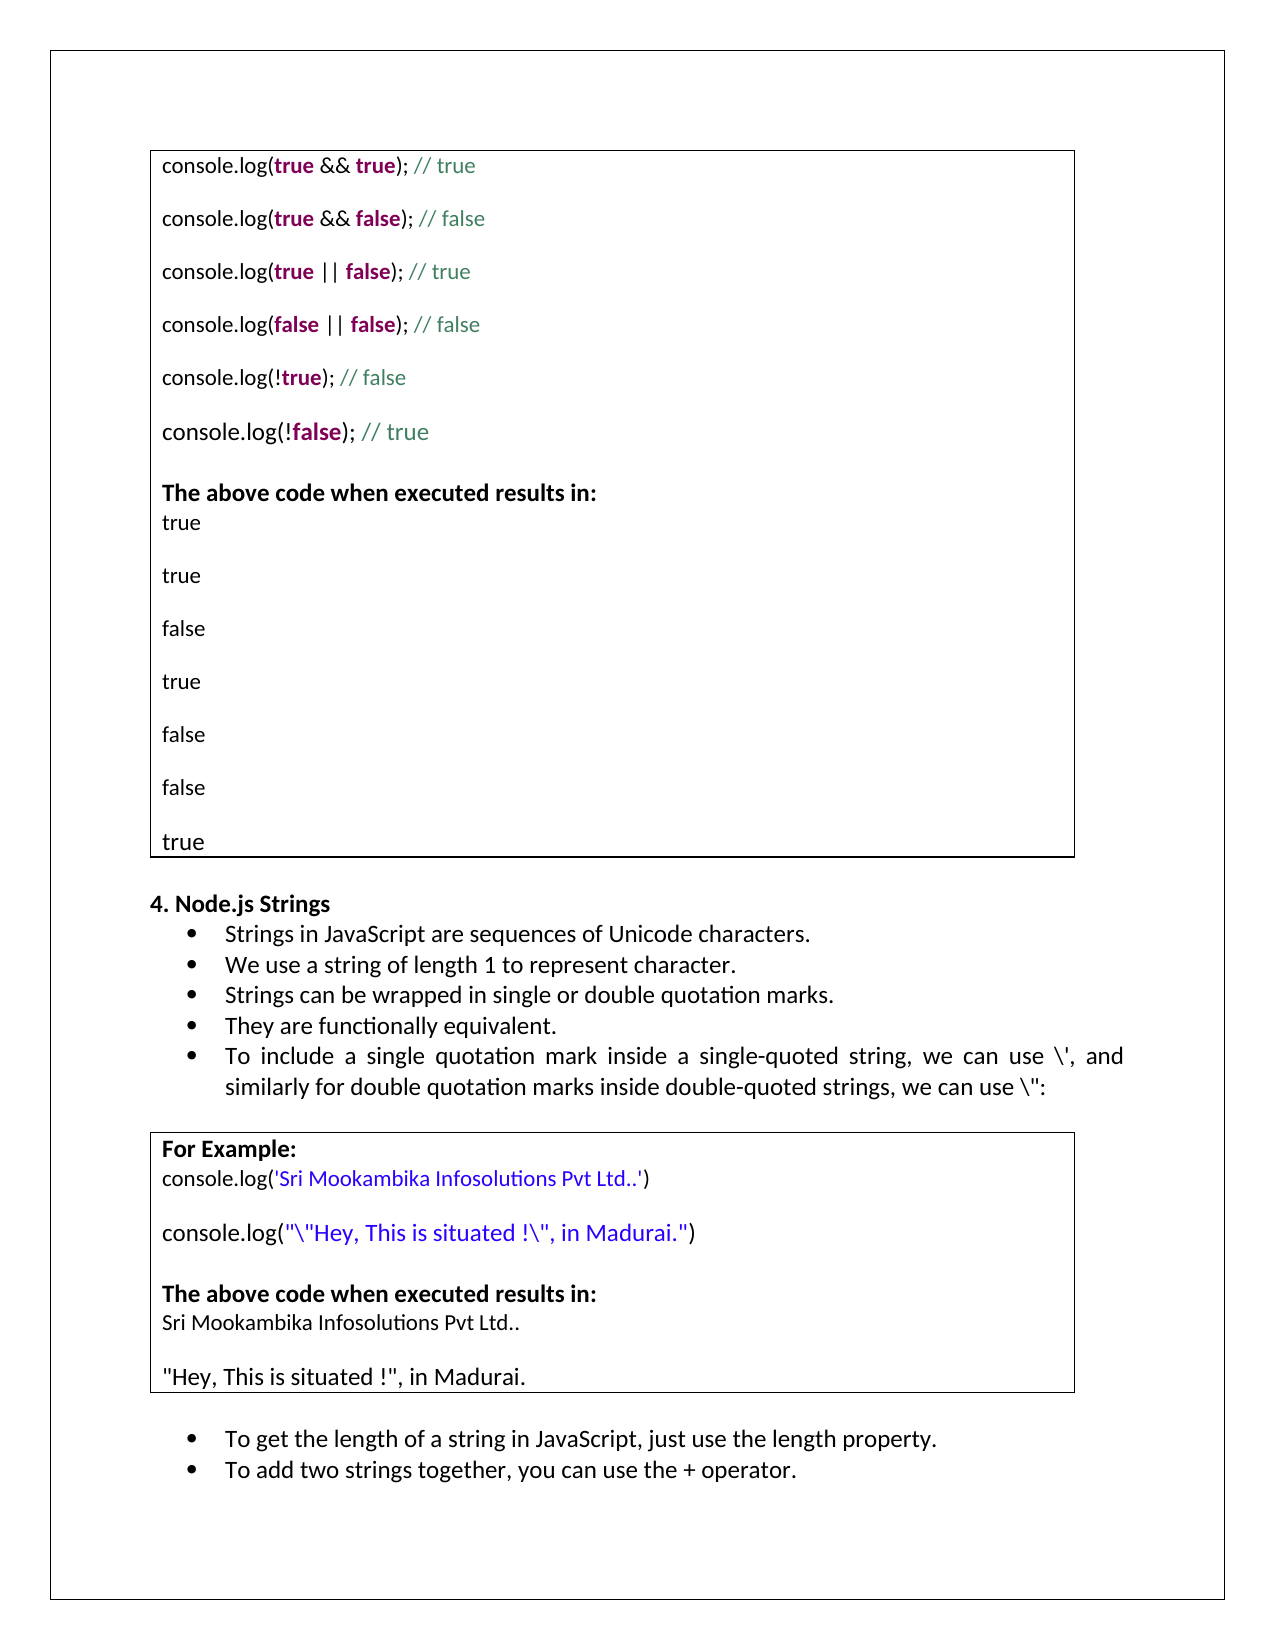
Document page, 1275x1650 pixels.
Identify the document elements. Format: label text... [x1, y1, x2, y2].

list Strings in JavaScript are sequences of Unicode characters. [187, 918, 1125, 949]
list To add two strings together, you can use the + operator. [187, 1454, 1125, 1484]
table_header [151, 151, 1074, 856]
list To include a single quotation mark inside a single-quoted string, we can use \', and similarly for double quotation marks inside double-quoted strings, we can use \": [187, 1041, 1125, 1102]
table_header For Example: console.log('Sri Mookambika Infosolutions Pvt Ltd..') console.log("\"Hey, This is situated !\", in Madurai.") The above code when executed results in: Sri Mookambika Infosolutions Pvt Ltd.. "Hey, This is situated !", in Madurai. [151, 1133, 1074, 1392]
list To get the length of a string in JavaScript, just use the length property. [187, 1423, 1125, 1454]
text 4. Node.js Strings [150, 888, 1125, 918]
list They are functionally equivalent. [187, 1010, 1125, 1041]
list Strings can be wrapped in single or double quotation marks. [187, 979, 1125, 1010]
list We use a string of length 1 to represent character. [187, 949, 1125, 979]
